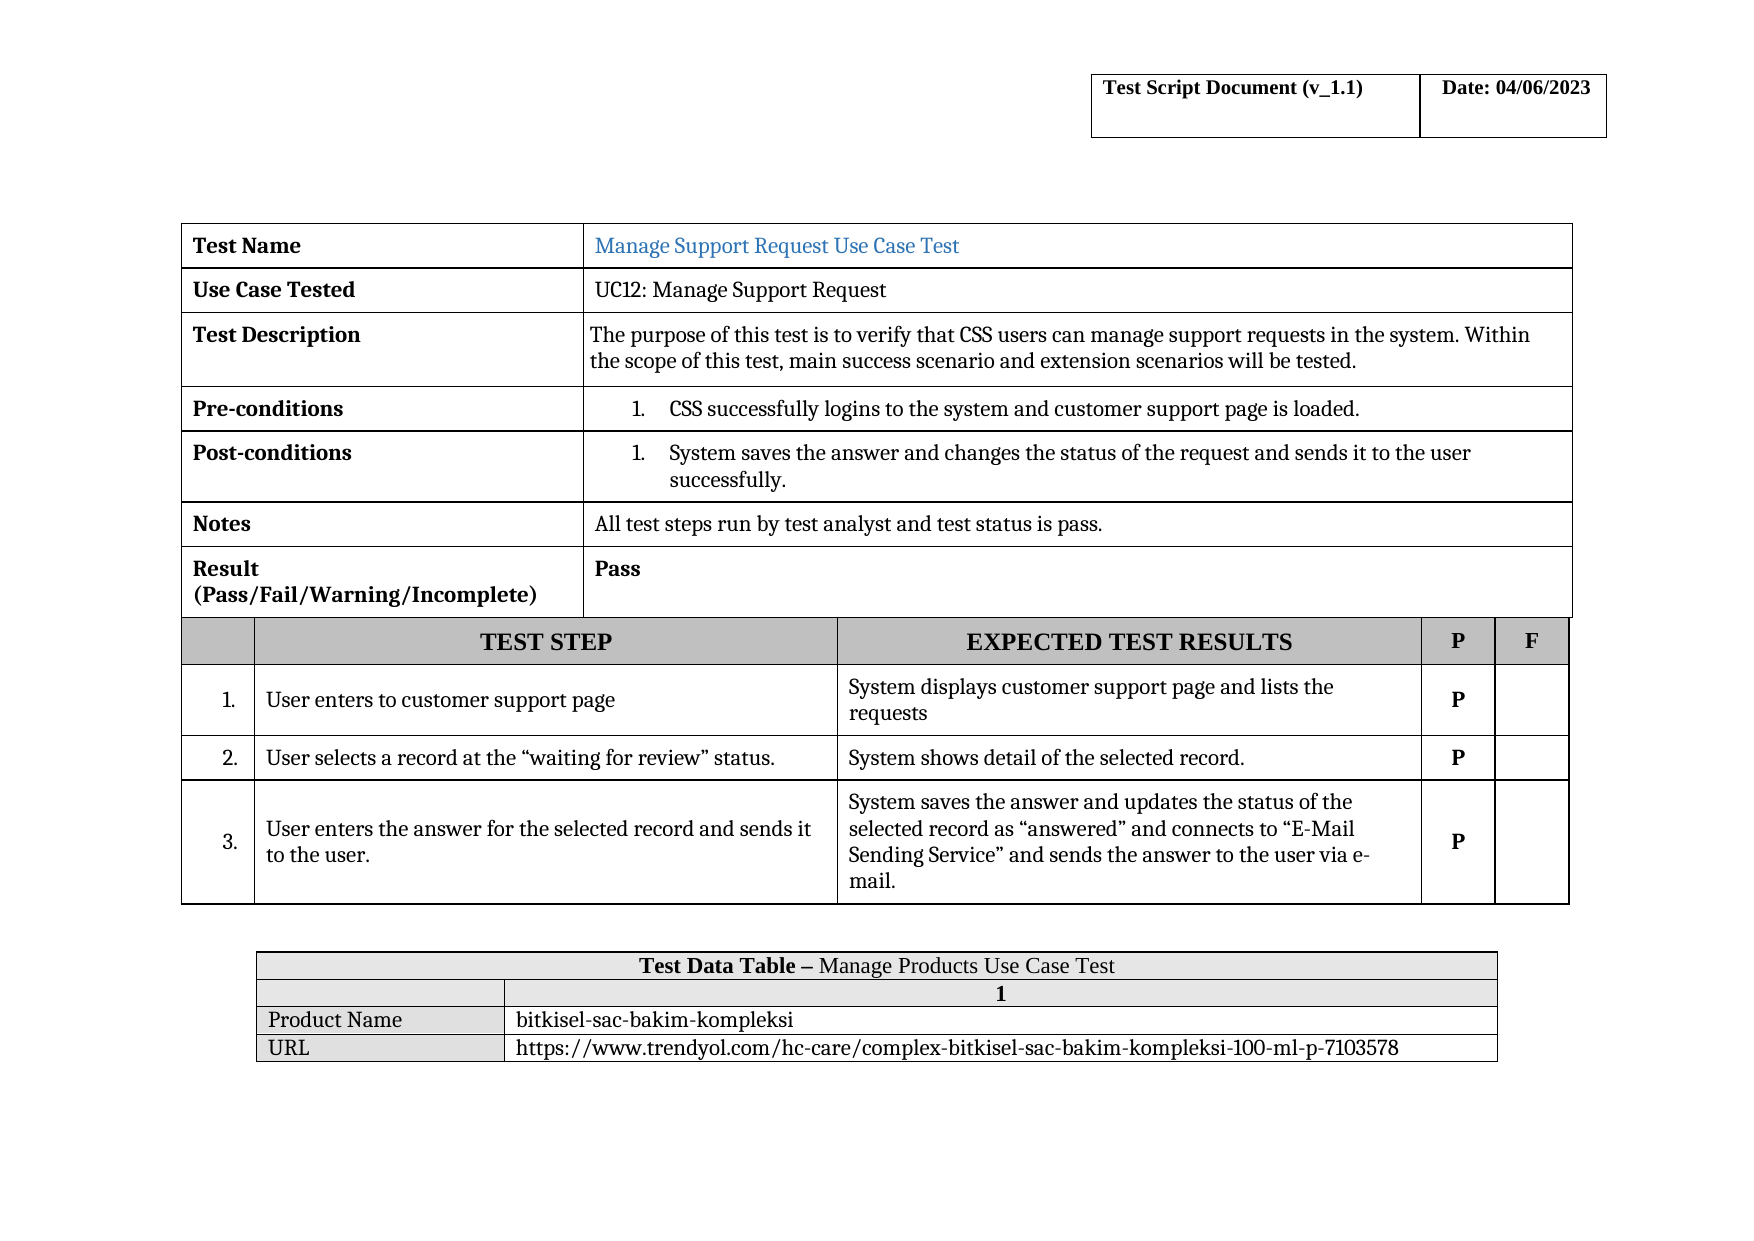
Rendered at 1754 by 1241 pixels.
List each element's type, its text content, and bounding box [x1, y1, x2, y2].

table_cell Result (Pass/Fail/Warning/Incomplete) [182, 547, 583, 617]
table_cell P [1422, 736, 1494, 779]
table_cell Notes [182, 503, 583, 546]
table_cell URL [257, 1035, 504, 1061]
table_cell TEST STEP [255, 618, 837, 664]
table_cell Test Description [182, 313, 583, 386]
table_cell P [1422, 781, 1494, 903]
table_cell CSS successfully logins to the system and customer support page is loaded. [584, 387, 1572, 430]
table_cell F [1496, 618, 1568, 664]
table_cell Pre-conditions [182, 387, 583, 430]
table_cell EXPECTED TEST RESULTS [838, 618, 1421, 664]
table_cell System shows detail of the selected record. [838, 736, 1421, 779]
table_cell [182, 618, 254, 664]
table_cell UC12: Manage Support Request [584, 269, 1572, 312]
table_cell System saves the answer and changes the status of the request and sends it to the user successfully. [584, 432, 1572, 501]
table_cell Post-conditions [182, 432, 583, 501]
table_header Test Data Table – Manage Products Use Case Test [257, 953, 1497, 979]
table_cell https://www.trendyol.com/hc-care/complex-bitkisel-sac-bakim-kompleksi-100-ml-p-7103578 [505, 1035, 1497, 1061]
table_cell User enters the answer for the selected record and sends it to the user. [255, 781, 837, 903]
table_cell System saves the answer and updates the status of the selected record as “answered” and connects to “E-Mail Sending Service” and sends the answer to the user via e-mail. [838, 781, 1421, 903]
table_cell [1496, 781, 1568, 903]
table_cell P [1422, 665, 1494, 735]
table_cell bitkisel-sac-bakim-kompleksi [505, 1007, 1497, 1033]
table_cell [182, 736, 254, 779]
table_cell [257, 980, 504, 1006]
table_cell User selects a record at the “waiting for review” status. [255, 736, 837, 779]
table_cell 1 [505, 980, 1497, 1006]
table_cell [182, 665, 254, 735]
table_cell System displays customer support page and lists the requests [838, 665, 1421, 735]
table_cell All test steps run by test analyst and test status is pass. [584, 503, 1572, 546]
table_cell Product Name [257, 1007, 504, 1033]
table_cell User enters to customer support page [255, 665, 837, 735]
table_cell [182, 781, 254, 903]
table_cell [1496, 736, 1568, 779]
table_cell [1496, 665, 1568, 735]
table_cell Use Case Tested [182, 269, 583, 312]
table_cell Pass [584, 547, 1572, 617]
table_header Test Name [182, 224, 583, 267]
table_header Manage Support Request Use Case Test [584, 224, 1572, 267]
table_cell The purpose of this test is to verify that CSS users can manage support requests in the system. Within the scope of this test, main success scenario and extension scenarios will be tested. [584, 313, 1572, 386]
table_cell P [1422, 618, 1494, 664]
